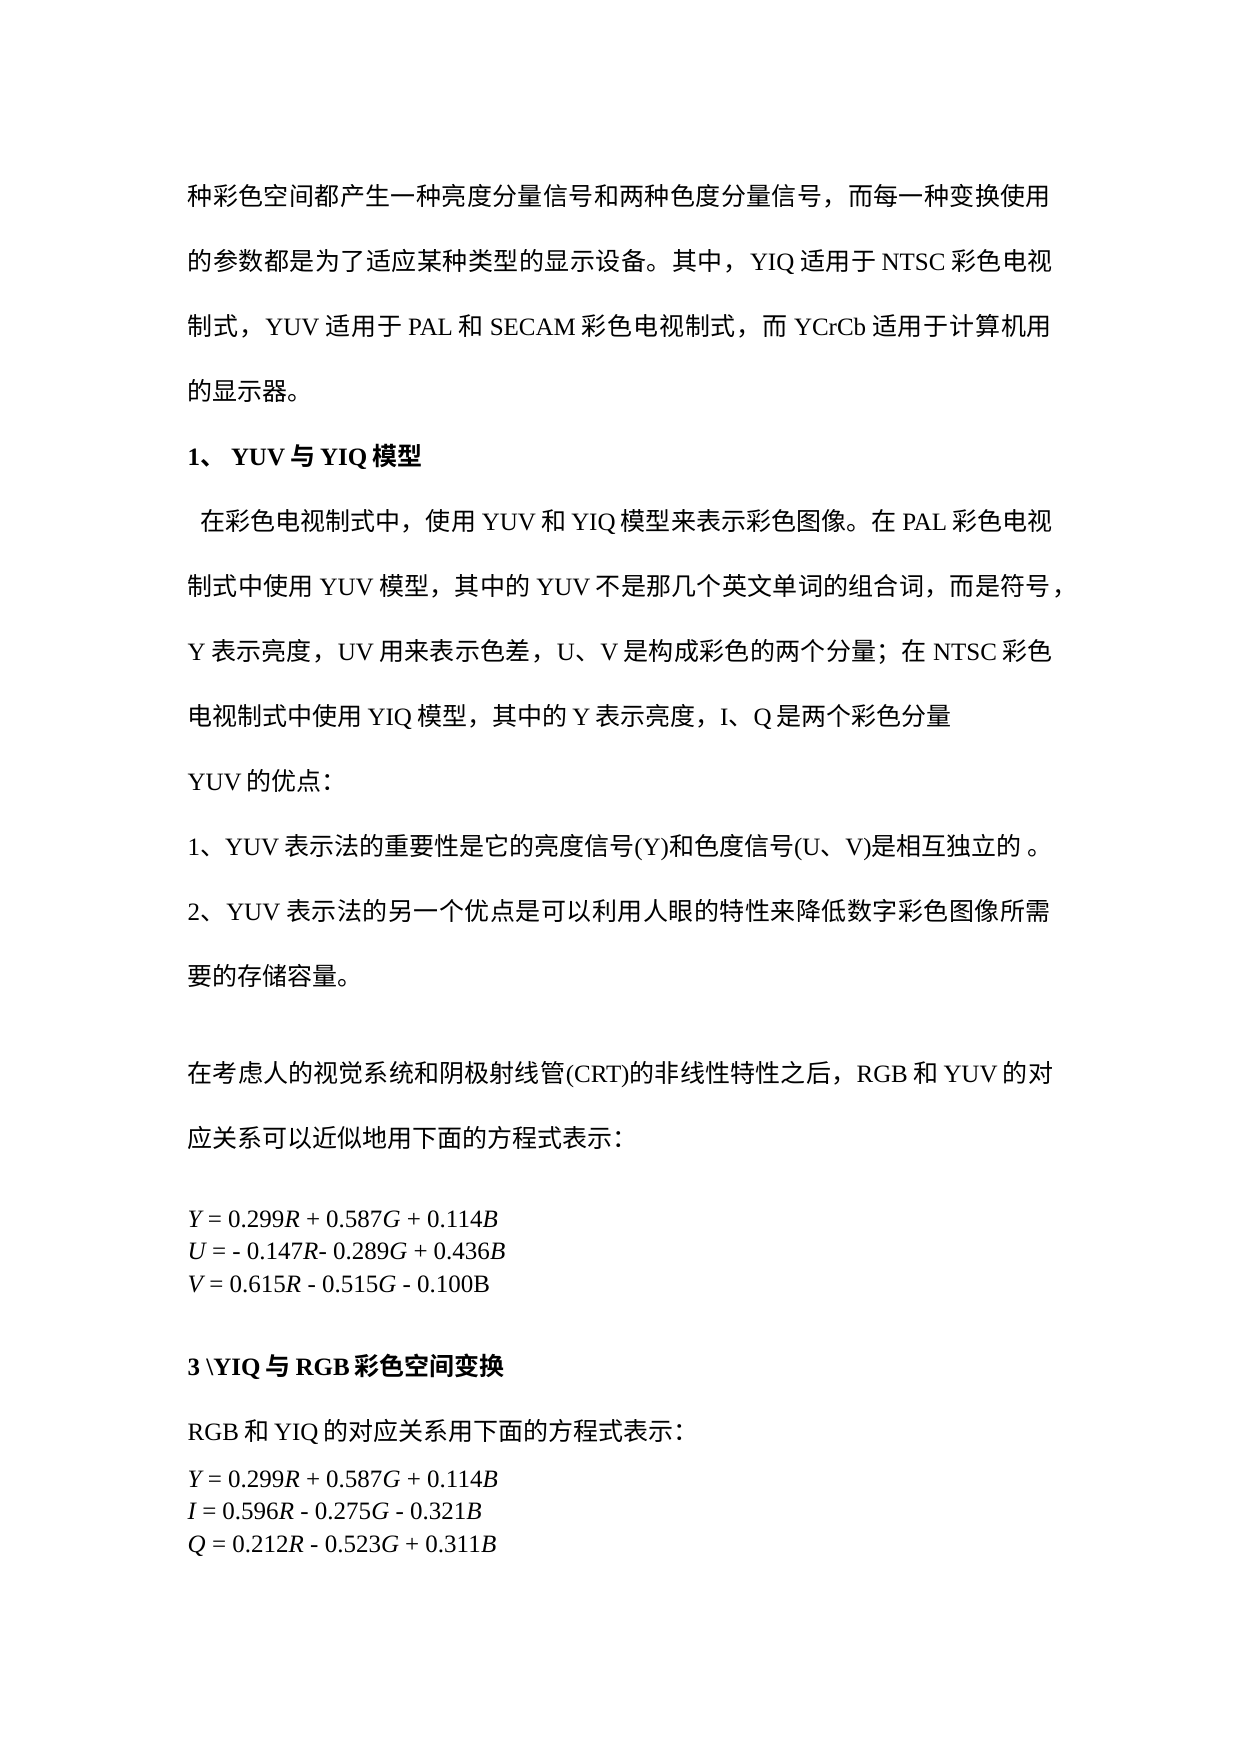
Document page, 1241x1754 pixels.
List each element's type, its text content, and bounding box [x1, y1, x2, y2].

text 1、 YUV与YIQ模型 [187, 422, 1053, 487]
text Q = 0.212R - 0.523G + 0.311B [187, 1527, 1053, 1559]
text YUV的优点： [187, 747, 1053, 812]
text V = 0.615R - 0.515G - 0.100B [187, 1267, 1053, 1299]
text U = - 0.147R- 0.289G + 0.436B [187, 1234, 1053, 1267]
text Y = 0.299R + 0.587G + 0.114B [187, 1202, 1053, 1234]
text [187, 162, 1053, 422]
text 在彩色电视制式中，使用YUV和YIQ模型来表示彩色图像。在PAL彩色电视制式中使用YUV模型，其中的YUV不是那几个英文单词的组合词，而是符号，Y表示亮度，UV用来表示色差，U、V是构成彩色的两个分量；在NTSC彩色电视制式中使用YIQ模型，其中的Y表示亮度，I、Q是两个彩色分量 [187, 487, 1053, 747]
text 2、YUV表示法的另一个优点是可以利用人眼的特性来降低数字彩色图像所需要的存储容量。 [187, 877, 1053, 1007]
text 在考虑人的视觉系统和阴极射线管(CRT)的非线性特性之后，RGB和YUV的对应关系可以近似地用下面的方程式表示： [187, 1039, 1053, 1169]
text RGB和YIQ的对应关系用下面的方程式表示： [187, 1397, 1053, 1462]
text I = 0.596R - 0.275G - 0.321B [187, 1494, 1053, 1527]
text Y = 0.299R + 0.587G + 0.114B [187, 1462, 1053, 1494]
text 1、YUV表示法的重要性是它的亮度信号(Y)和色度信号(U、V)是相互独立的 。 [187, 812, 1053, 877]
text 3 \YIQ与RGB彩色空间变换 [187, 1332, 1053, 1397]
